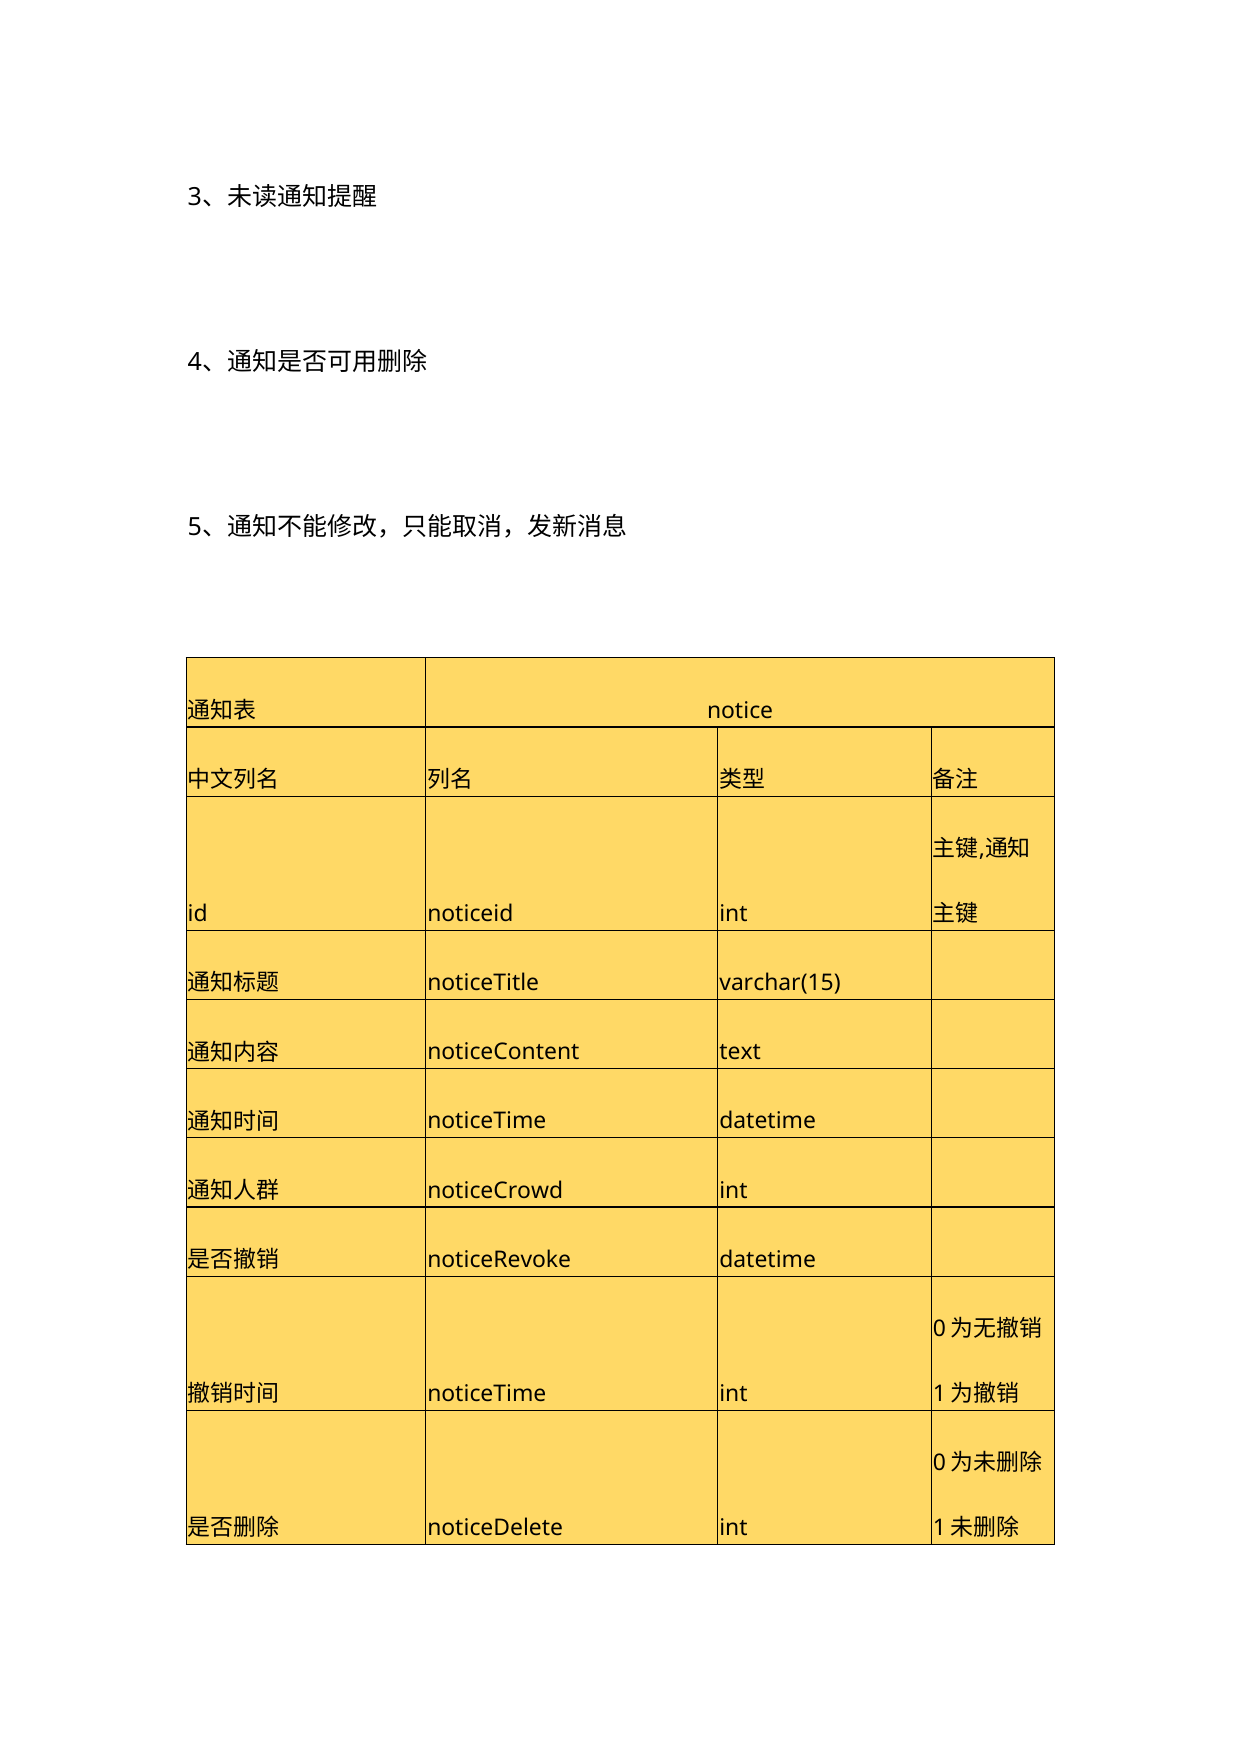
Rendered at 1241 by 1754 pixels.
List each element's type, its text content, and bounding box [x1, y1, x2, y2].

table_cell 撤销时间 [187, 1277, 425, 1410]
table_cell int [718, 1277, 931, 1410]
table_cell 通知人群 [187, 1138, 425, 1206]
table_cell noticeRevoke [426, 1208, 717, 1276]
table_cell [932, 1138, 1054, 1206]
table_cell 列名 [426, 728, 717, 796]
table_cell 主键,通知主键 [932, 797, 1054, 930]
table_cell noticeDelete [426, 1411, 717, 1544]
table_cell noticeCrowd [426, 1138, 717, 1206]
table_cell int [718, 1411, 931, 1544]
table_cell varchar(15) [718, 931, 931, 999]
table_cell 通知标题 [187, 931, 425, 999]
table_cell id [187, 797, 425, 930]
table_cell int [718, 1138, 931, 1206]
table_cell 类型 [718, 728, 931, 796]
table_header notice [426, 658, 1054, 726]
list 未读通知提醒 [187, 162, 1053, 227]
table_cell [932, 1069, 1054, 1137]
table_cell 中文列名 [187, 728, 425, 796]
table_header 通知表 [187, 658, 425, 726]
table_cell 0为无撤销1为撤销 [932, 1277, 1054, 1410]
table_cell [932, 931, 1054, 999]
table_cell 0为未删除1未删除 [932, 1411, 1054, 1544]
table_cell 备注 [932, 728, 1054, 796]
table_cell noticeContent [426, 1000, 717, 1068]
table_cell 通知内容 [187, 1000, 425, 1068]
list 通知是否可用删除 [187, 327, 1053, 392]
table_cell 是否删除 [187, 1411, 425, 1544]
table_cell [932, 1208, 1054, 1276]
table_cell 是否撤销 [187, 1208, 425, 1276]
table_cell int [718, 797, 931, 930]
table_cell 通知时间 [187, 1069, 425, 1137]
table_cell text [718, 1000, 931, 1068]
table_cell datetime [718, 1208, 931, 1276]
table_cell datetime [718, 1069, 931, 1137]
table_cell noticeTitle [426, 931, 717, 999]
table_cell noticeid [426, 797, 717, 930]
table_cell noticeTime [426, 1069, 717, 1137]
table_cell [932, 1000, 1054, 1068]
text 5、通知不能修改，只能取消，发新消息 [187, 492, 1053, 557]
table_cell noticeTime [426, 1277, 717, 1410]
